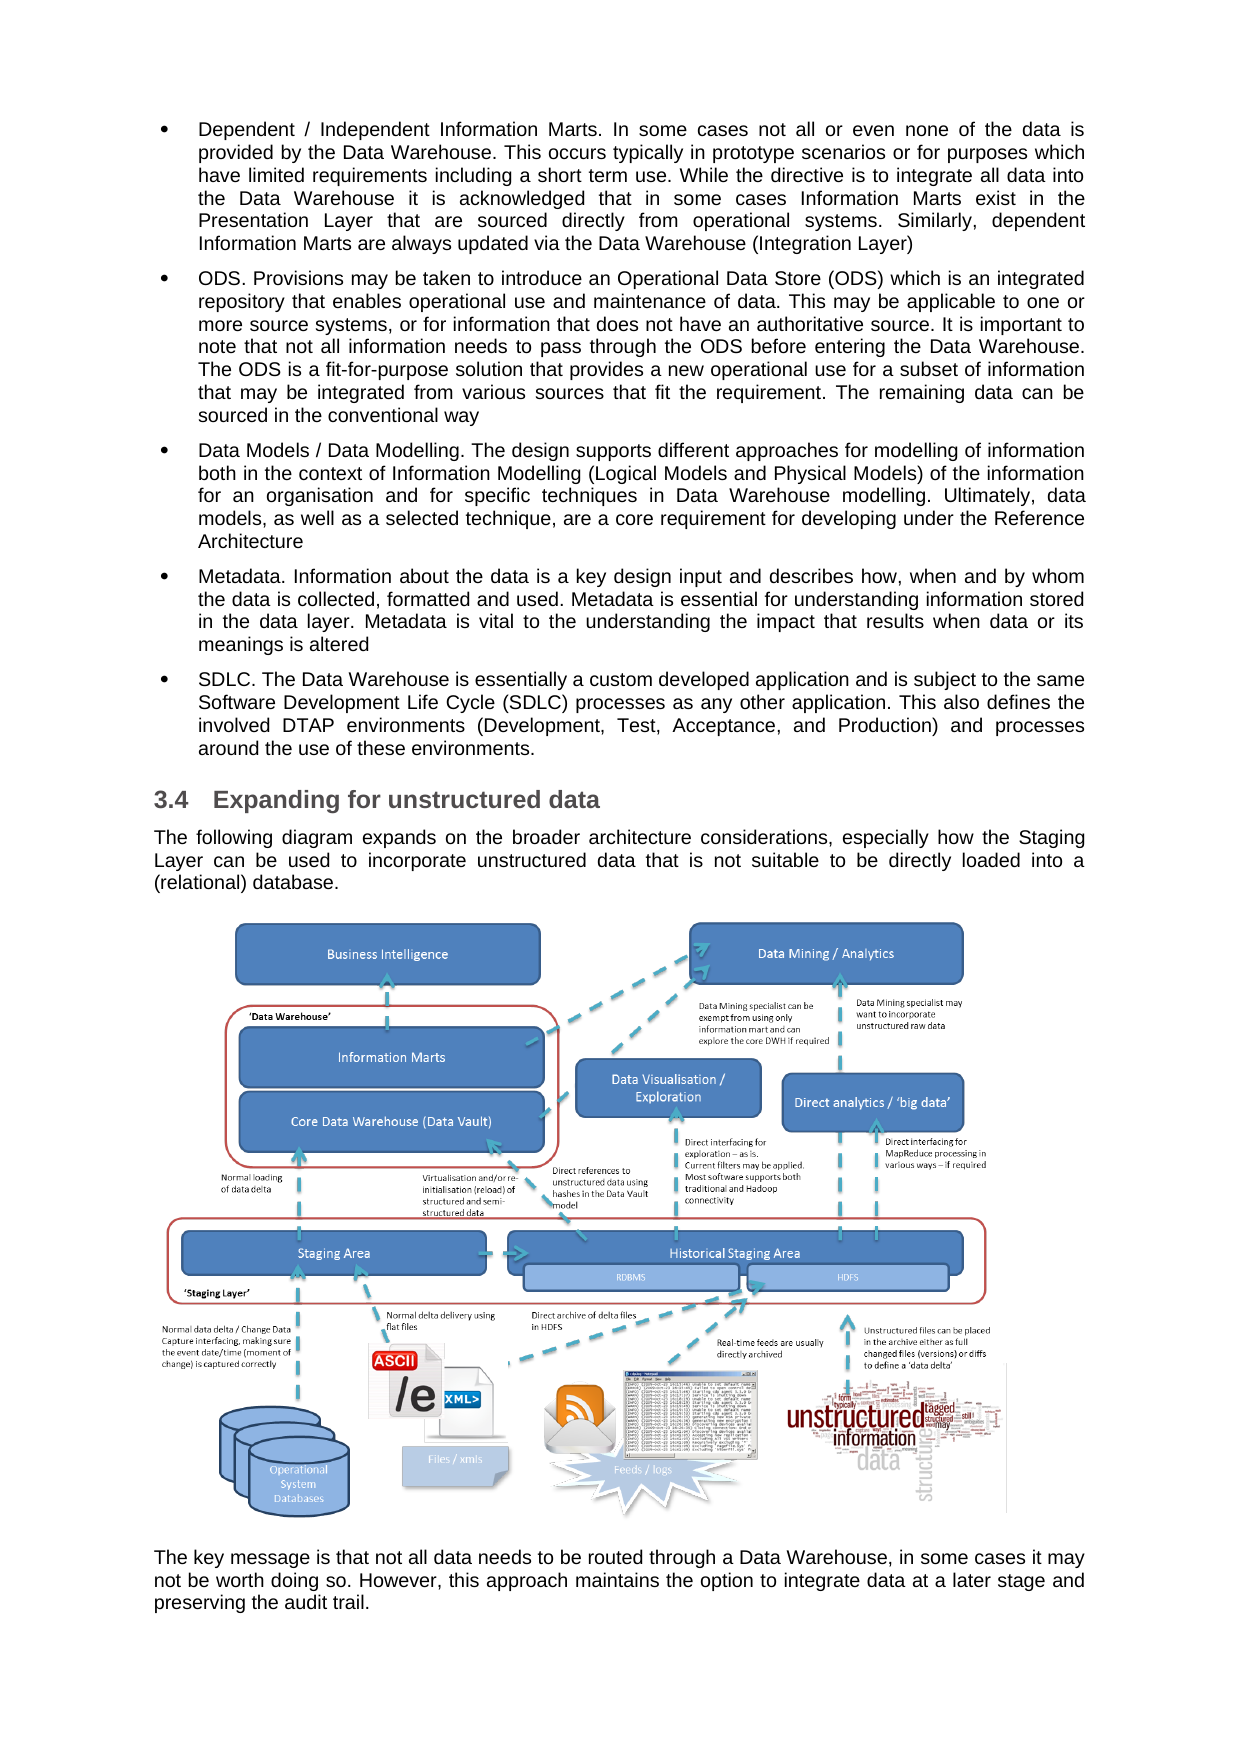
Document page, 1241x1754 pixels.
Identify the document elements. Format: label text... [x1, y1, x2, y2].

list Dependent / Independent Information Marts. In some cases not all or even none of the data is provided by the Data Warehouse. This occurs typically in prototype scenarios or for purposes which have limited requirements including a short term use. While the directive is to integrate all data into the Data Warehouse it is acknowledged that in some cases Information Marts exist in the Presentation Layer that are sourced directly from operational systems. Similarly, dependent Information Marts are always updated via the Data Warehouse (Integration Layer) [161, 118, 1087, 254]
list Metadata. Information about the data is a key design input and describes how, when and by whom the data is collected, formatted and used. Metadata is essential for understanding information stored in the data layer. Metadata is vital to the understanding the impact that results when data or its meanings is altered [161, 565, 1087, 656]
list SDLC. The Data Warehouse is essentially a custom developed application and is subject to the same Software Development Life Cycle (SDLC) processes as any other application. This also defines the involved DTAP environments (Development, Test, Acceptance, and Production) and processes around the use of these environments. [161, 668, 1087, 759]
text The key message is that not all data needs to be routed through a Data Warehouse, in some cases it may not be worth doing so. However, this approach maintains the option to integrate data at a later stage and preserving the audit trail. [153, 1546, 1087, 1614]
list Data Models / Data Modelling. The design supports different approaches for modelling of information both in the context of Information Modelling (Logical Models and Physical Models) of the information for an organisation and for specific techniques in Data Warehouse modelling. Ultimately, data models, as well as a selected technique, are a core requirement for developing under the Reference Architecture [161, 439, 1087, 552]
picture [153, 922, 1011, 1524]
subtitle Expanding for unstructured data [153, 784, 1087, 813]
list ODS. Provisions may be taken to introduce an Operational Data Store (ODS) which is an integrated repository that enables operational use and maintenance of data. This may be applicable to one or more source systems, or for information that does not have an authoritative source. It is important to note that not all information needs to pass through the ODS before entering the Data Warehouse. The ODS is a fit-for-purpose solution that provides a new operational use for a subset of information that may be integrated from various sources that fit the requirement. The remaining data can be sourced in the conventional way [161, 267, 1087, 426]
text The following diagram expands on the broader architecture considerations, especially how the Staging Layer can be used to incorporate unstructured data that is not suitable to be directly loaded into a (relational) database. [153, 826, 1087, 894]
